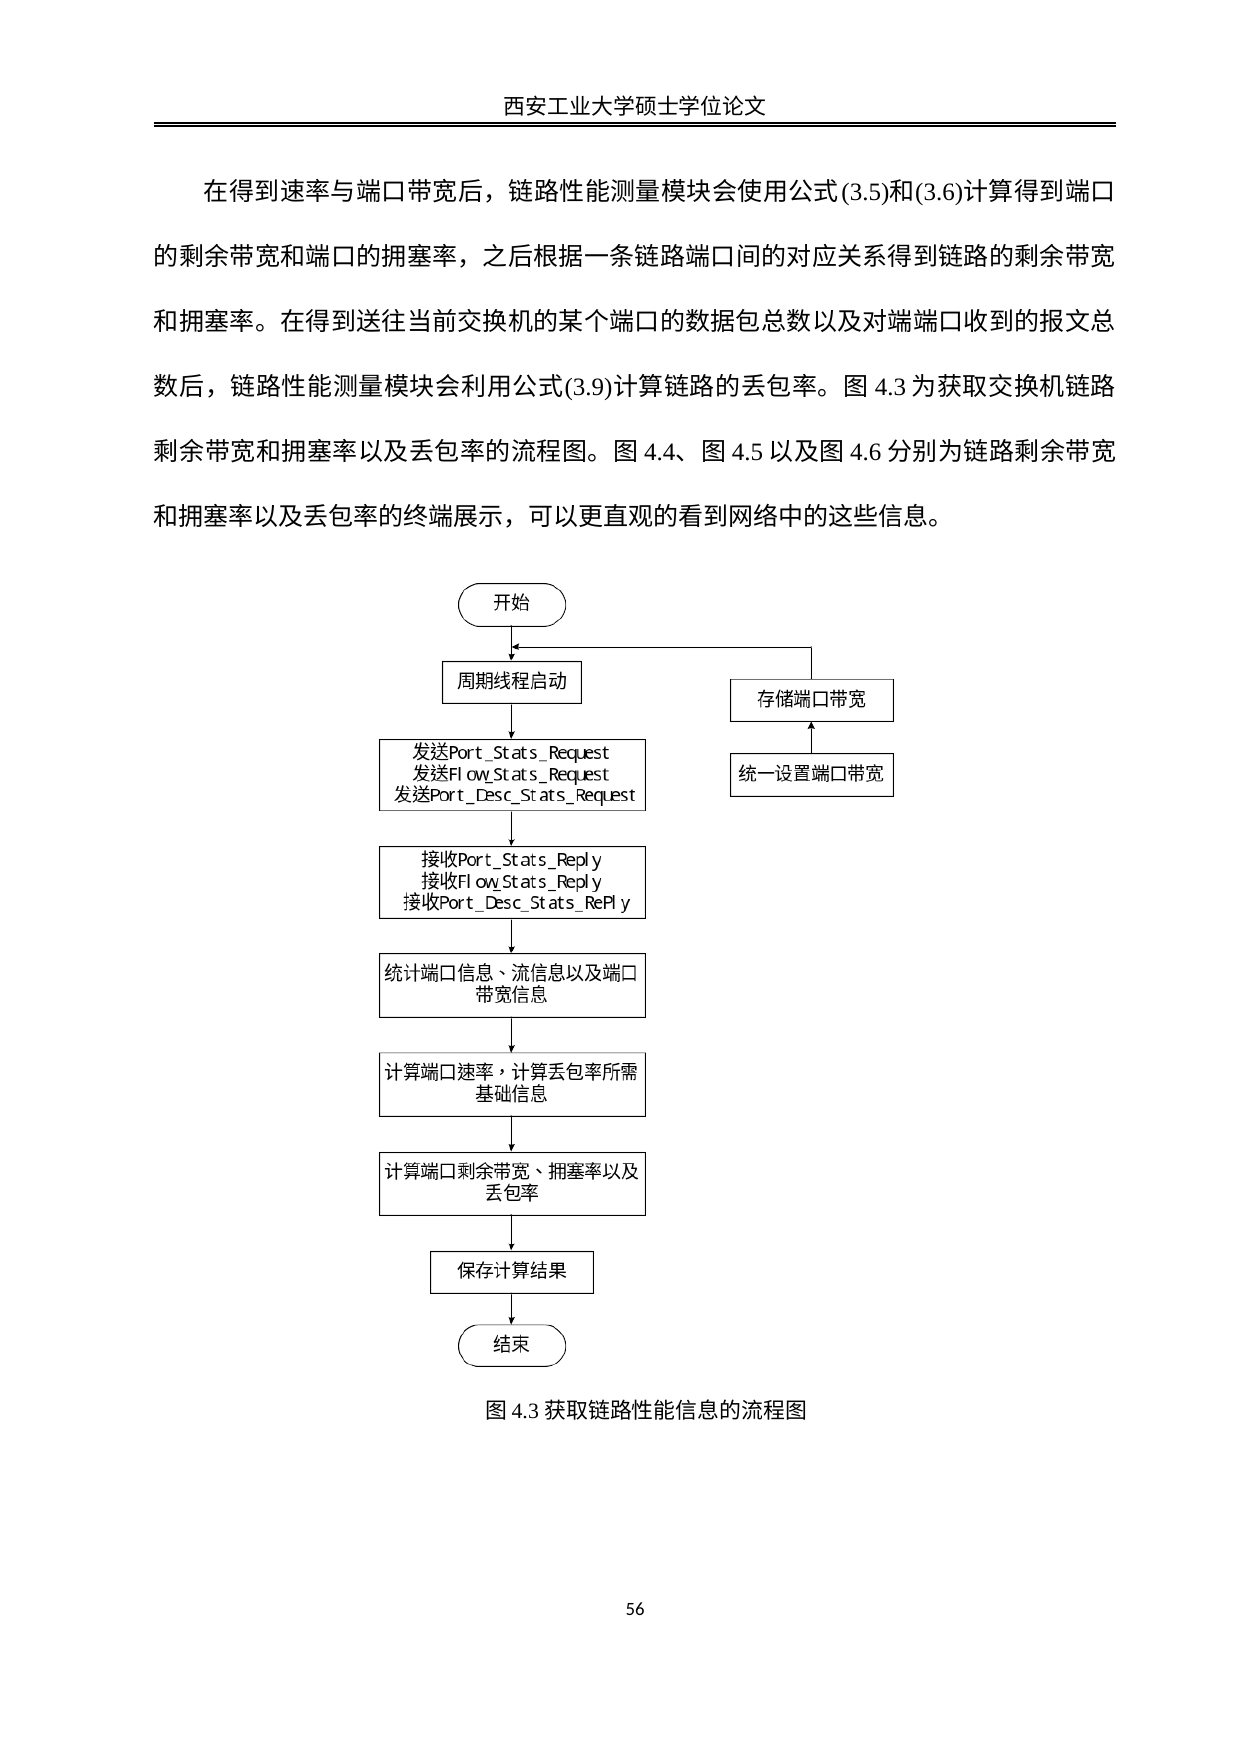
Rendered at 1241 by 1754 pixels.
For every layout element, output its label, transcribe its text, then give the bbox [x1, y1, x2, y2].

text 图4.3 获取链路性能信息的流程图 [154, 1392, 1116, 1425]
text 在得到速率与端口带宽后，链路性能测量模块会使用公式(3.5)和(3.6)计算得到端口的剩余带宽和端口的拥塞率，之后根据一条链路端口间的对应关系得到链路的剩余带宽和拥塞率。在得到送往当前交换机的某个端口的数据包总数以及对端端口收到的报文总数后，链路性能测量模块会利用公式(3.9)计算链路的丢包率。图4.3为获取交换机链路剩余带宽和拥塞率以及丢包率的流程图。图4.4、图4.5以及图4.6分别为链路剩余带宽和拥塞率以及丢包率的终端展示，可以更直观的看到网络中的这些信息。 [154, 157, 1116, 547]
